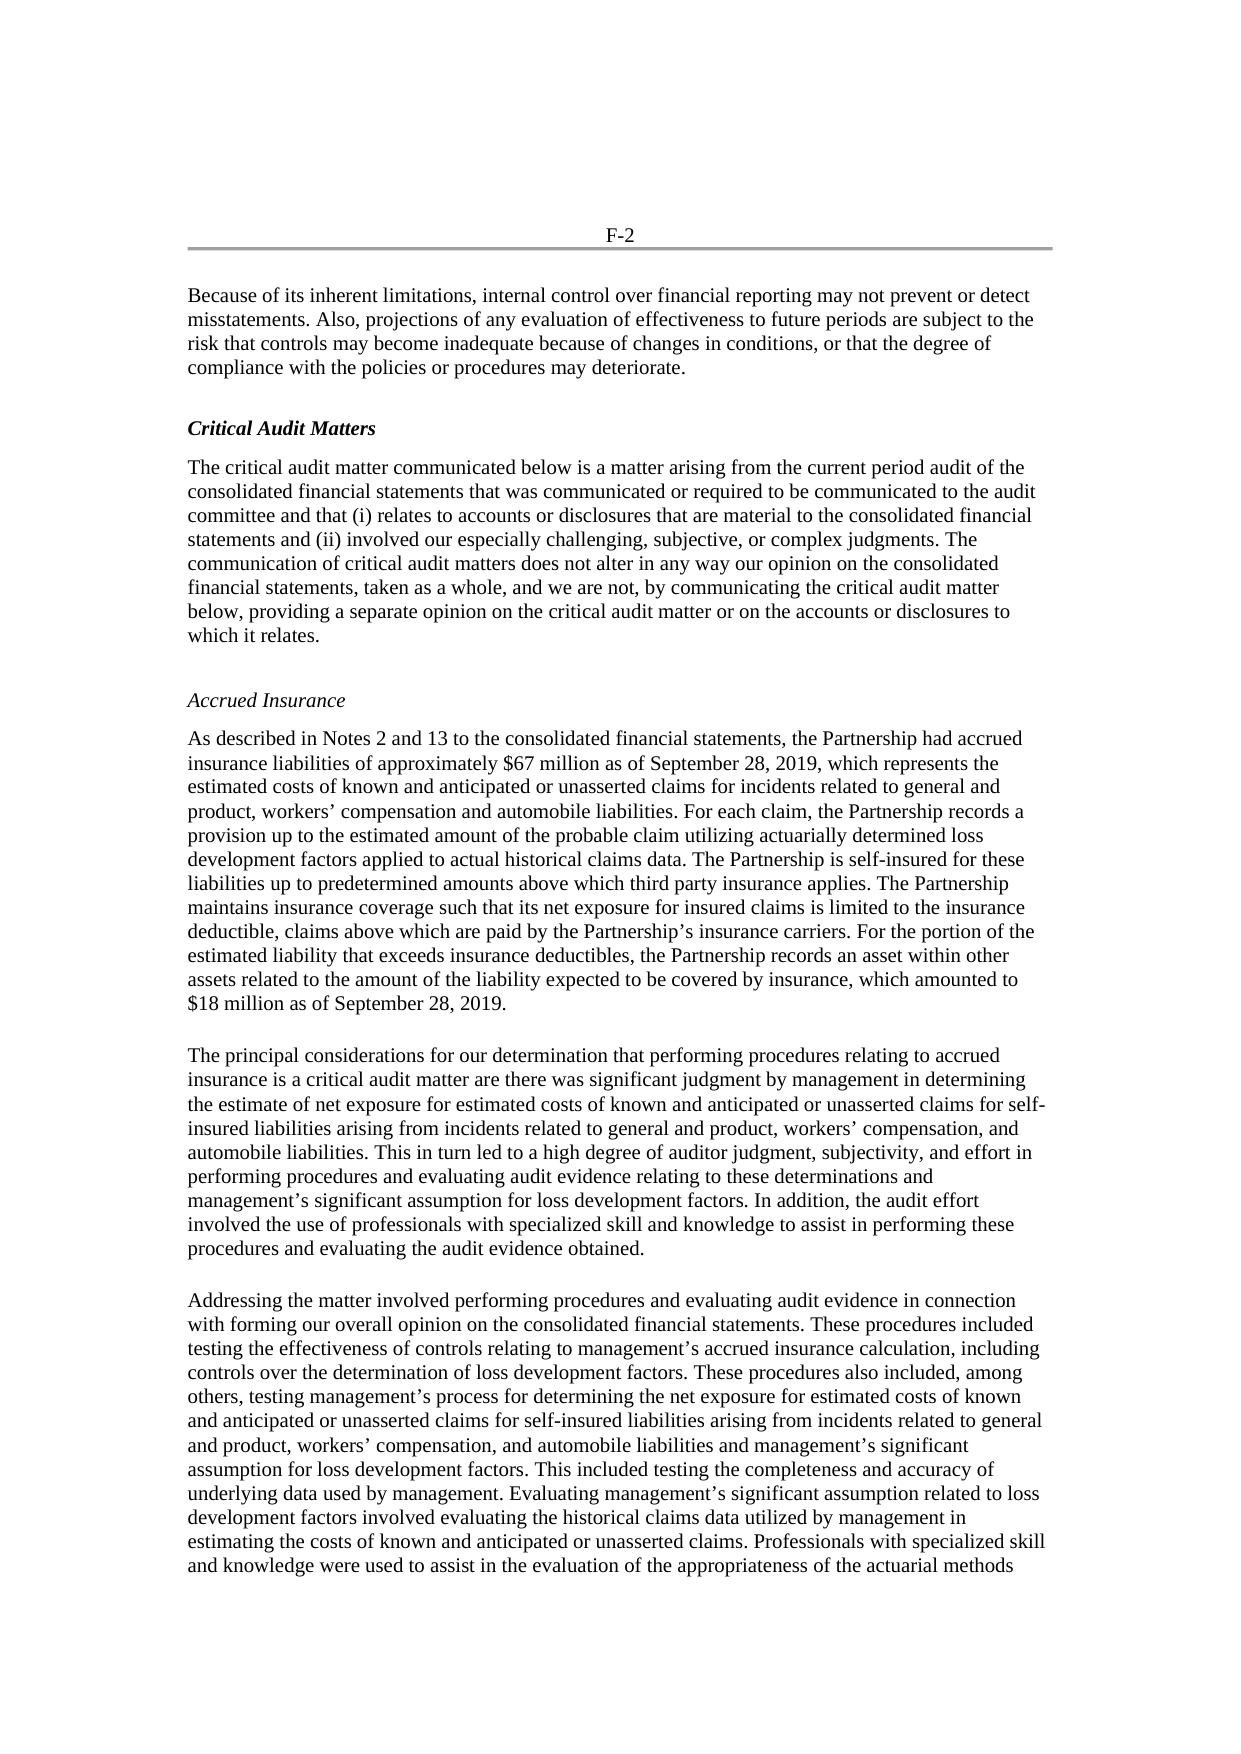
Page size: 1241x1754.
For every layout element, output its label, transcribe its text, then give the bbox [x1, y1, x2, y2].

text Because of its inherent limitations, internal control over financial reporting may not prevent or detect misstatements. Also, projections of any evaluation of effectiveness to future periods are subject to the risk that controls may become inadequate because of changes in conditions, or that the degree of compliance with the policies or procedures may deteriorate. [187, 282, 1053, 379]
text The critical audit matter communicated below is a matter arising from the current period audit of the consolidated financial statements that was communicated or required to be communicated to the audit committee and that (i) relates to accounts or disclosures that are material to the consolidated financial statements and (ii) involved our especially challenging, subjective, or complex judgments. The communication of critical audit matters does not alter in any way our opinion on the consolidated financial statements, taken as a whole, and we are not, by communicating the critical audit matter below, providing a separate opinion on the critical audit matter or on the accounts or disclosures to which it relates. [187, 455, 1053, 647]
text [187, 1288, 1053, 1577]
text Accrued Insurance [187, 688, 1053, 712]
text As described in Notes 2 and 13 to the consolidated financial statements, the Partnership had accrued insurance liabilities of approximately $67 million as of September 28, 2019, which represents the estimated costs of known and anticipated or unasserted claims for incidents related to general and product, workers’ compensation and automobile liabilities. For each claim, the Partnership records a provision up to the estimated amount of the probable claim utilizing actuarially determined loss development factors applied to actual historical claims data. The Partnership is self-insured for these liabilities up to predetermined amounts above which third party insurance applies. The Partnership maintains insurance coverage such that its net exposure for insured claims is limited to the insurance deductible, claims above which are paid by the Partnership’s insurance carriers. For the portion of the estimated liability that exceeds insurance deductibles, the Partnership records an asset within other assets related to the amount of the liability expected to be covered by insurance, which amounted to $18 million as of September 28, 2019. [187, 726, 1053, 1015]
text Critical Audit Matters [187, 416, 1053, 440]
text The principal considerations for our determination that performing procedures relating to accrued insurance is a critical audit matter are there was significant judgment by management in determining the estimate of net exposure for estimated costs of known and anticipated or unasserted claims for self-insured liabilities arising from incidents related to general and product, workers’ compensation, and automobile liabilities. This in turn led to a high degree of auditor judgment, subjectivity, and effort in performing procedures and evaluating audit evidence relating to these determinations and management’s significant assumption for loss development factors. In addition, the audit effort involved the use of professionals with specialized skill and knowledge to assist in performing these procedures and evaluating the audit evidence obtained. [187, 1043, 1053, 1260]
text F-2 [187, 223, 1053, 247]
